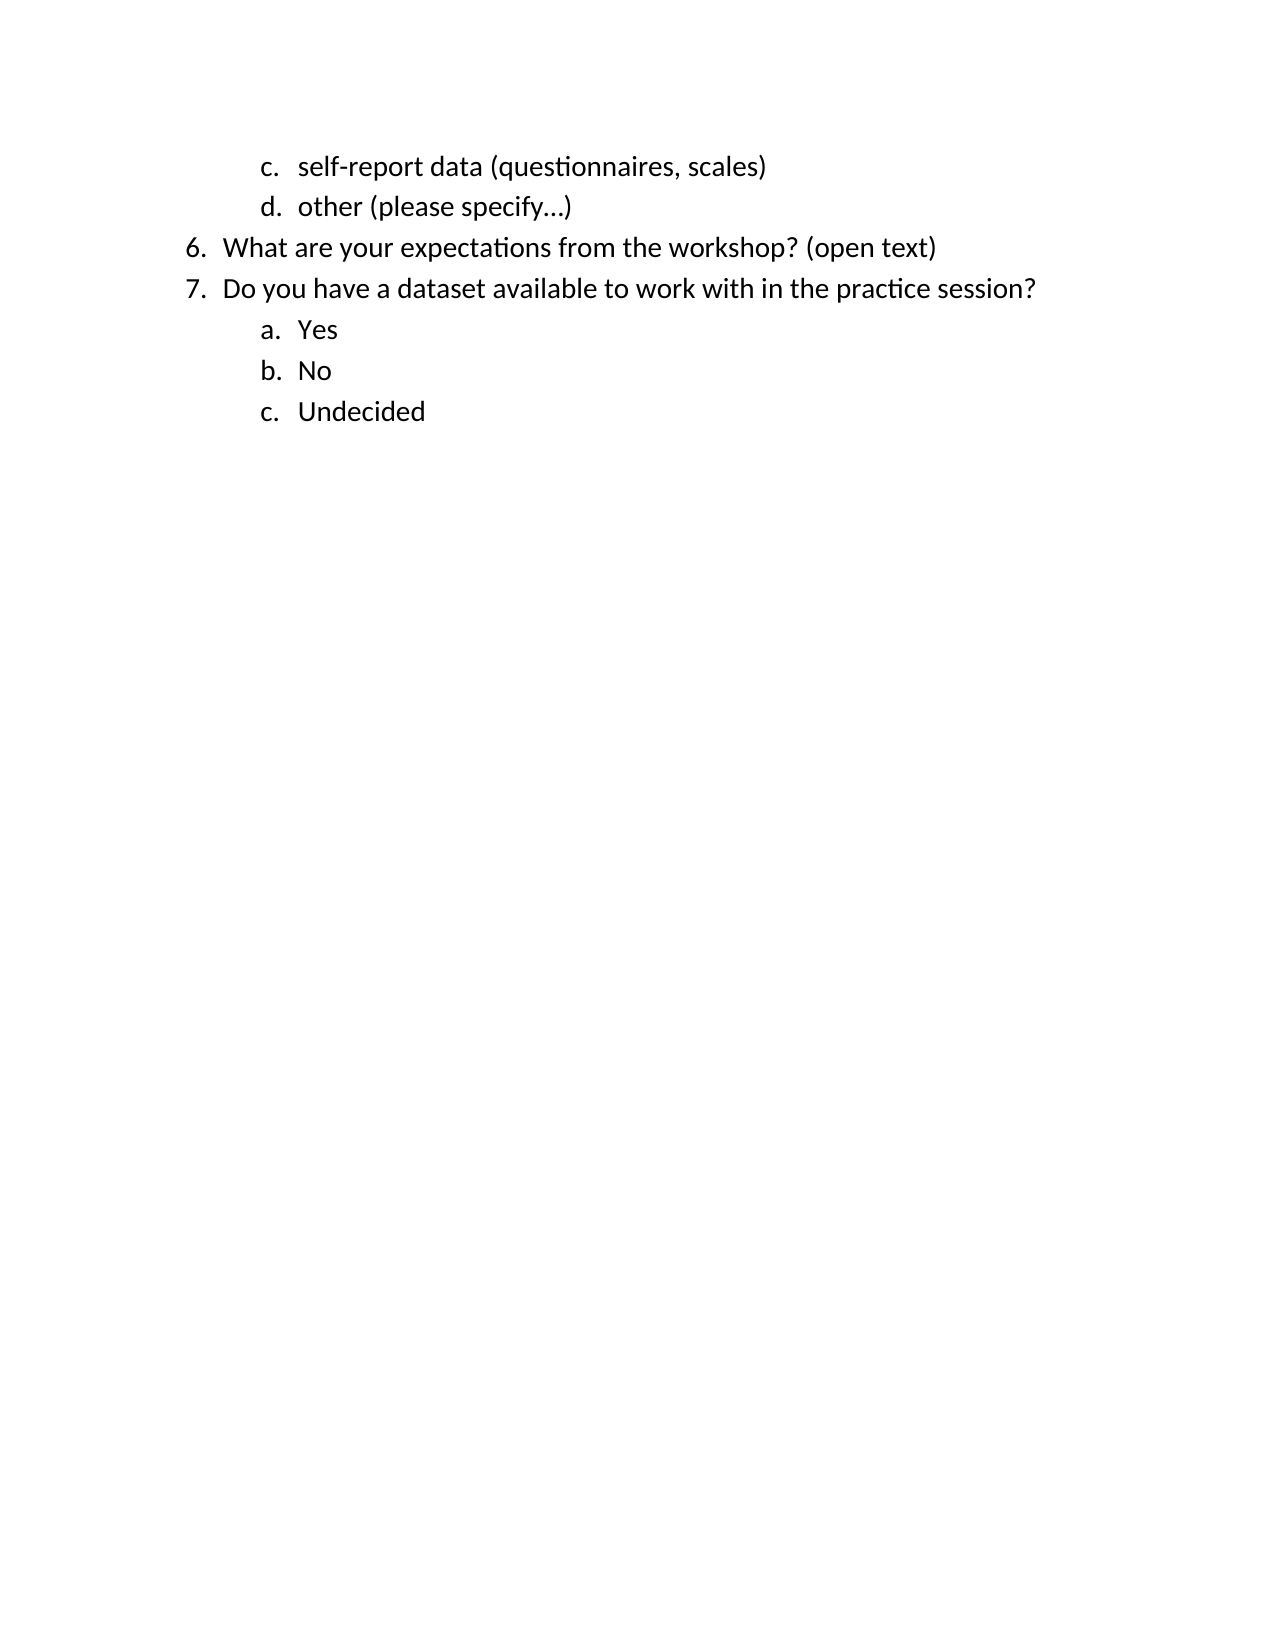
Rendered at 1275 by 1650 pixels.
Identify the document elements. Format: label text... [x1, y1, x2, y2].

list Do you have a dataset available to work with in the practice session? [185, 270, 1127, 306]
list self-report data (questionnaires, scales) [260, 148, 1127, 183]
list Undecided [260, 393, 1127, 429]
list other (please specify…) [260, 188, 1127, 224]
list No [260, 352, 1127, 388]
list Yes [260, 311, 1127, 347]
list What are your expectations from the workshop? (open text) [185, 229, 1127, 265]
